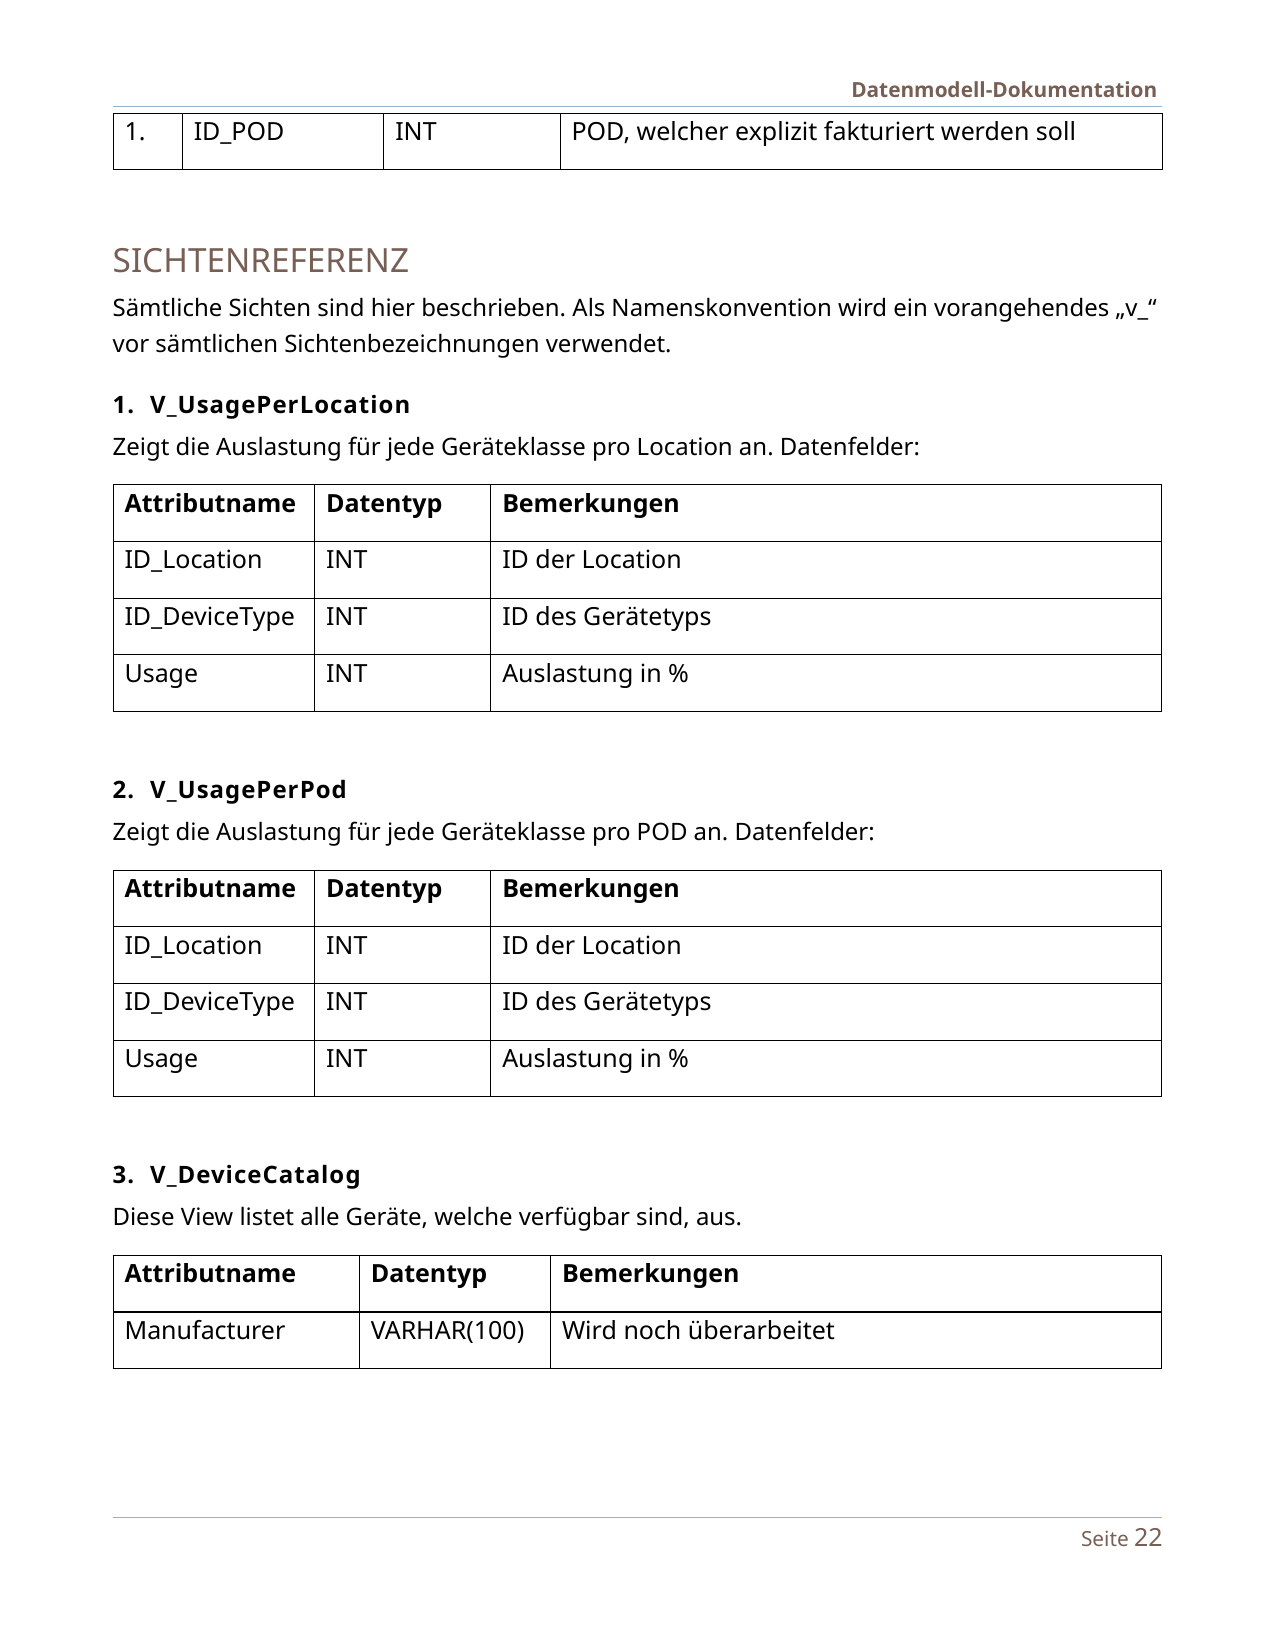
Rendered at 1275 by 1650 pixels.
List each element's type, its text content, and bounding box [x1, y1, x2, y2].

table_header Datentyp [315, 871, 490, 926]
text Zeigt die Auslastung für jede Geräteklasse pro Location an. Datenfelder: [112, 430, 1162, 462]
table_header Datentyp [360, 1256, 550, 1311]
table_cell ID_Location [114, 927, 314, 983]
table_cell Auslastung in % [491, 655, 1161, 711]
table_cell INT [315, 927, 490, 983]
table_cell ID der Location [491, 542, 1161, 598]
table_cell ID des Gerätetyps [491, 599, 1161, 654]
table_cell Usage [114, 1041, 314, 1096]
table_cell INT [315, 542, 490, 598]
table_header Bemerkungen [551, 1256, 1161, 1311]
table_cell INT [315, 1041, 490, 1096]
table_cell VARHAR(100) [360, 1313, 550, 1368]
table_cell INT [315, 599, 490, 654]
table_cell INT [384, 114, 560, 169]
table_cell Wird noch überarbeitet [551, 1313, 1161, 1368]
text Zeigt die Auslastung für jede Geräteklasse pro POD an. Datenfelder: [112, 815, 1162, 848]
table_header Attributname [114, 1256, 359, 1311]
table_cell INT [315, 984, 490, 1039]
table_cell INT [315, 655, 490, 711]
table_cell ID_POD [183, 114, 383, 169]
table_cell Usage [114, 655, 314, 711]
subtitle V_DeviceCatalog [112, 1158, 1162, 1191]
table_header Attributname [114, 871, 314, 926]
table_cell ID_DeviceType [114, 599, 314, 654]
table_header Bemerkungen [491, 871, 1161, 926]
table_cell POD, welcher explizit fakturiert werden soll [561, 114, 1162, 169]
subtitle V_UsagePerLocation [112, 388, 1162, 420]
table_cell ID_Location [114, 542, 314, 598]
subtitle SichtenReferenz [112, 237, 1162, 283]
table_cell ID der Location [491, 927, 1161, 983]
subtitle V_UsagePerPod [112, 773, 1162, 806]
table_cell Manufacturer [114, 1313, 359, 1368]
table_header Attributname [114, 485, 314, 541]
table_header Bemerkungen [491, 485, 1161, 541]
text Diese View listet alle Geräte, welche verfügbar sind, aus. [112, 1200, 1162, 1233]
table_cell ID_DeviceType [114, 984, 314, 1039]
table_cell 1. [114, 114, 182, 169]
table_header Datentyp [315, 485, 490, 541]
table_cell Auslastung in % [491, 1041, 1161, 1096]
table_cell ID des Gerätetyps [491, 984, 1161, 1039]
text Sämtliche Sichten sind hier beschrieben. Als Namenskonvention wird ein vorangehendes „v_“ vor sämtlichen Sichtenbezeichnungen verwendet. [112, 291, 1162, 359]
